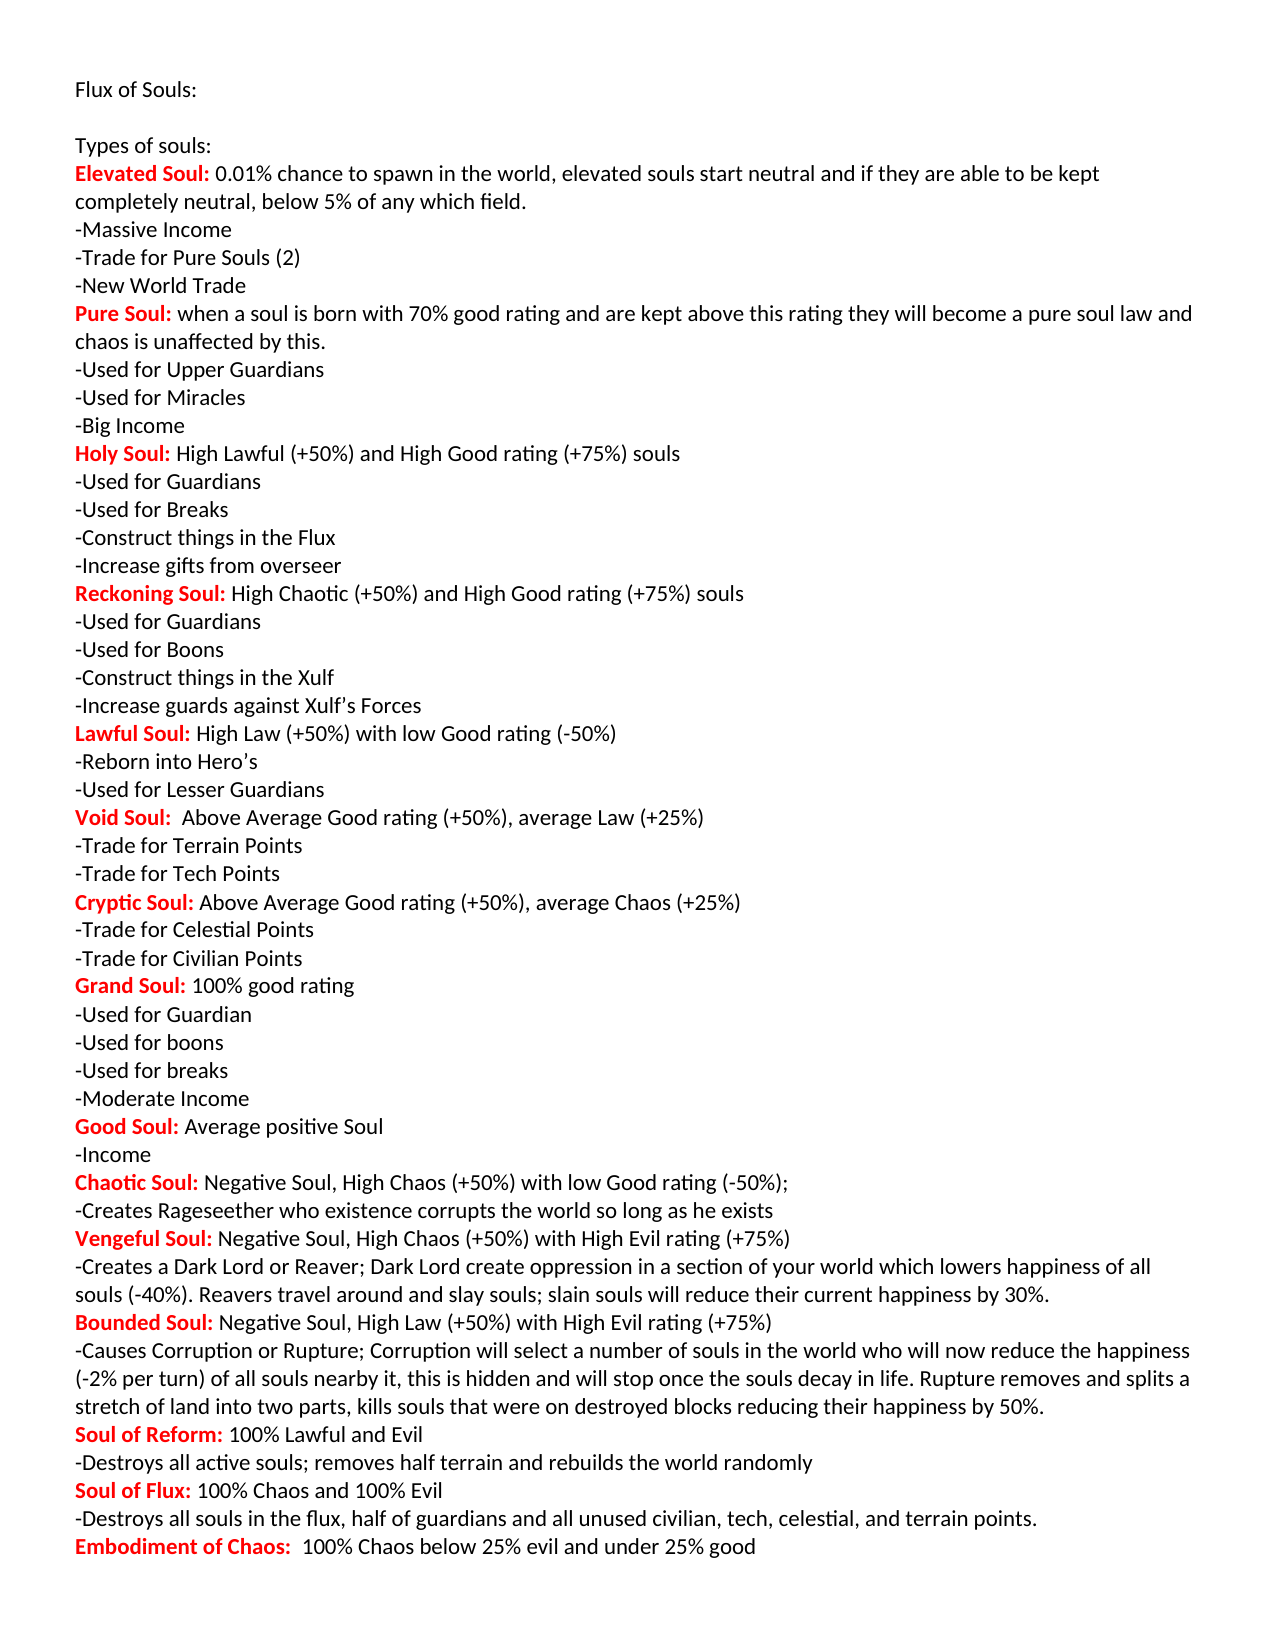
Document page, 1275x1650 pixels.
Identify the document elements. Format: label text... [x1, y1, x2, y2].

text Elevated Soul: 0.01% chance to spawn in the world, elevated souls start neutral and if they are able to be kept completely neutral, below 5% of any which field. [75, 159, 1200, 215]
text Grand Soul: 100% good rating [75, 972, 1200, 1000]
text -Income [75, 1140, 1200, 1168]
text -Used for breaks [75, 1056, 1200, 1084]
text -Big Income [75, 411, 1200, 439]
text Holy Soul: High Lawful (+50%) and High Good rating (+75%) souls [75, 439, 1200, 467]
text Vengeful Soul: Negative Soul, High Chaos (+50%) with High Evil rating (+75%) [75, 1224, 1200, 1252]
text -Reborn into Hero’s [75, 747, 1200, 776]
text -Causes Corruption or Rupture; Corruption will select a number of souls in the world who will now reduce the happiness (-2% per turn) of all souls nearby it, this is hidden and will stop once the souls decay in life. Rupture removes and splits a stretch of land into two parts, kills souls that were on destroyed blocks reducing their happiness by 50%. [75, 1336, 1200, 1420]
text -Used for Guardians [75, 607, 1200, 635]
text -Trade for Pure Souls (2) [75, 243, 1200, 271]
text -Construct things in the Xulf [75, 663, 1200, 691]
text -Used for Guardians [75, 467, 1200, 495]
text Soul of Flux: 100% Chaos and 100% Evil [75, 1476, 1200, 1504]
text -Massive Income [75, 215, 1200, 243]
text -New World Trade [75, 271, 1200, 299]
text -Trade for Terrain Points [75, 832, 1200, 859]
text -Trade for Celestial Points [75, 916, 1200, 944]
text Types of souls: [75, 131, 1200, 159]
text -Increase gifts from overseer [75, 551, 1200, 579]
text -Construct things in the Flux [75, 523, 1200, 551]
text Embodiment of Chaos: 100% Chaos below 25% evil and under 25% good [75, 1532, 1200, 1560]
text Lawful Soul: High Law (+50%) with low Good rating (-50%) [75, 719, 1200, 747]
text -Creates a Dark Lord or Reaver; Dark Lord create oppression in a section of your world which lowers happiness of all souls (-40%). Reavers travel around and slay souls; slain souls will reduce their current happiness by 30%. [75, 1252, 1200, 1308]
text -Trade for Civilian Points [75, 944, 1200, 972]
text -Used for Upper Guardians [75, 355, 1200, 383]
text -Used for boons [75, 1028, 1200, 1056]
text Cryptic Soul: Above Average Good rating (+50%), average Chaos (+25%) [75, 888, 1200, 916]
text Chaotic Soul: Negative Soul, High Chaos (+50%) with low Good rating (-50%); [75, 1168, 1200, 1196]
text Soul of Reform: 100% Lawful and Evil [75, 1420, 1200, 1448]
text -Used for Breaks [75, 495, 1200, 523]
text -Destroys all souls in the flux, half of guardians and all unused civilian, tech, celestial, and terrain points. [75, 1504, 1200, 1532]
text Flux of Souls: [75, 75, 1200, 103]
text -Used for Lesser Guardians [75, 776, 1200, 803]
text Reckoning Soul: High Chaotic (+50%) and High Good rating (+75%) souls [75, 579, 1200, 607]
text Void Soul: Above Average Good rating (+50%), average Law (+25%) [75, 803, 1200, 832]
text -Increase guards against Xulf’s Forces [75, 691, 1200, 719]
text -Moderate Income [75, 1084, 1200, 1112]
text -Used for Boons [75, 635, 1200, 663]
text -Destroys all active souls; removes half terrain and rebuilds the world randomly [75, 1448, 1200, 1476]
text -Used for Miracles [75, 383, 1200, 411]
text Pure Soul: when a soul is born with 70% good rating and are kept above this rating they will become a pure soul law and chaos is unaffected by this. [75, 299, 1200, 355]
text Bounded Soul: Negative Soul, High Law (+50%) with High Evil rating (+75%) [75, 1308, 1200, 1336]
text -Creates Rageseether who existence corrupts the world so long as he exists [75, 1196, 1200, 1224]
text Good Soul: Average positive Soul [75, 1112, 1200, 1140]
text -Used for Guardian [75, 1000, 1200, 1028]
text -Trade for Tech Points [75, 859, 1200, 888]
